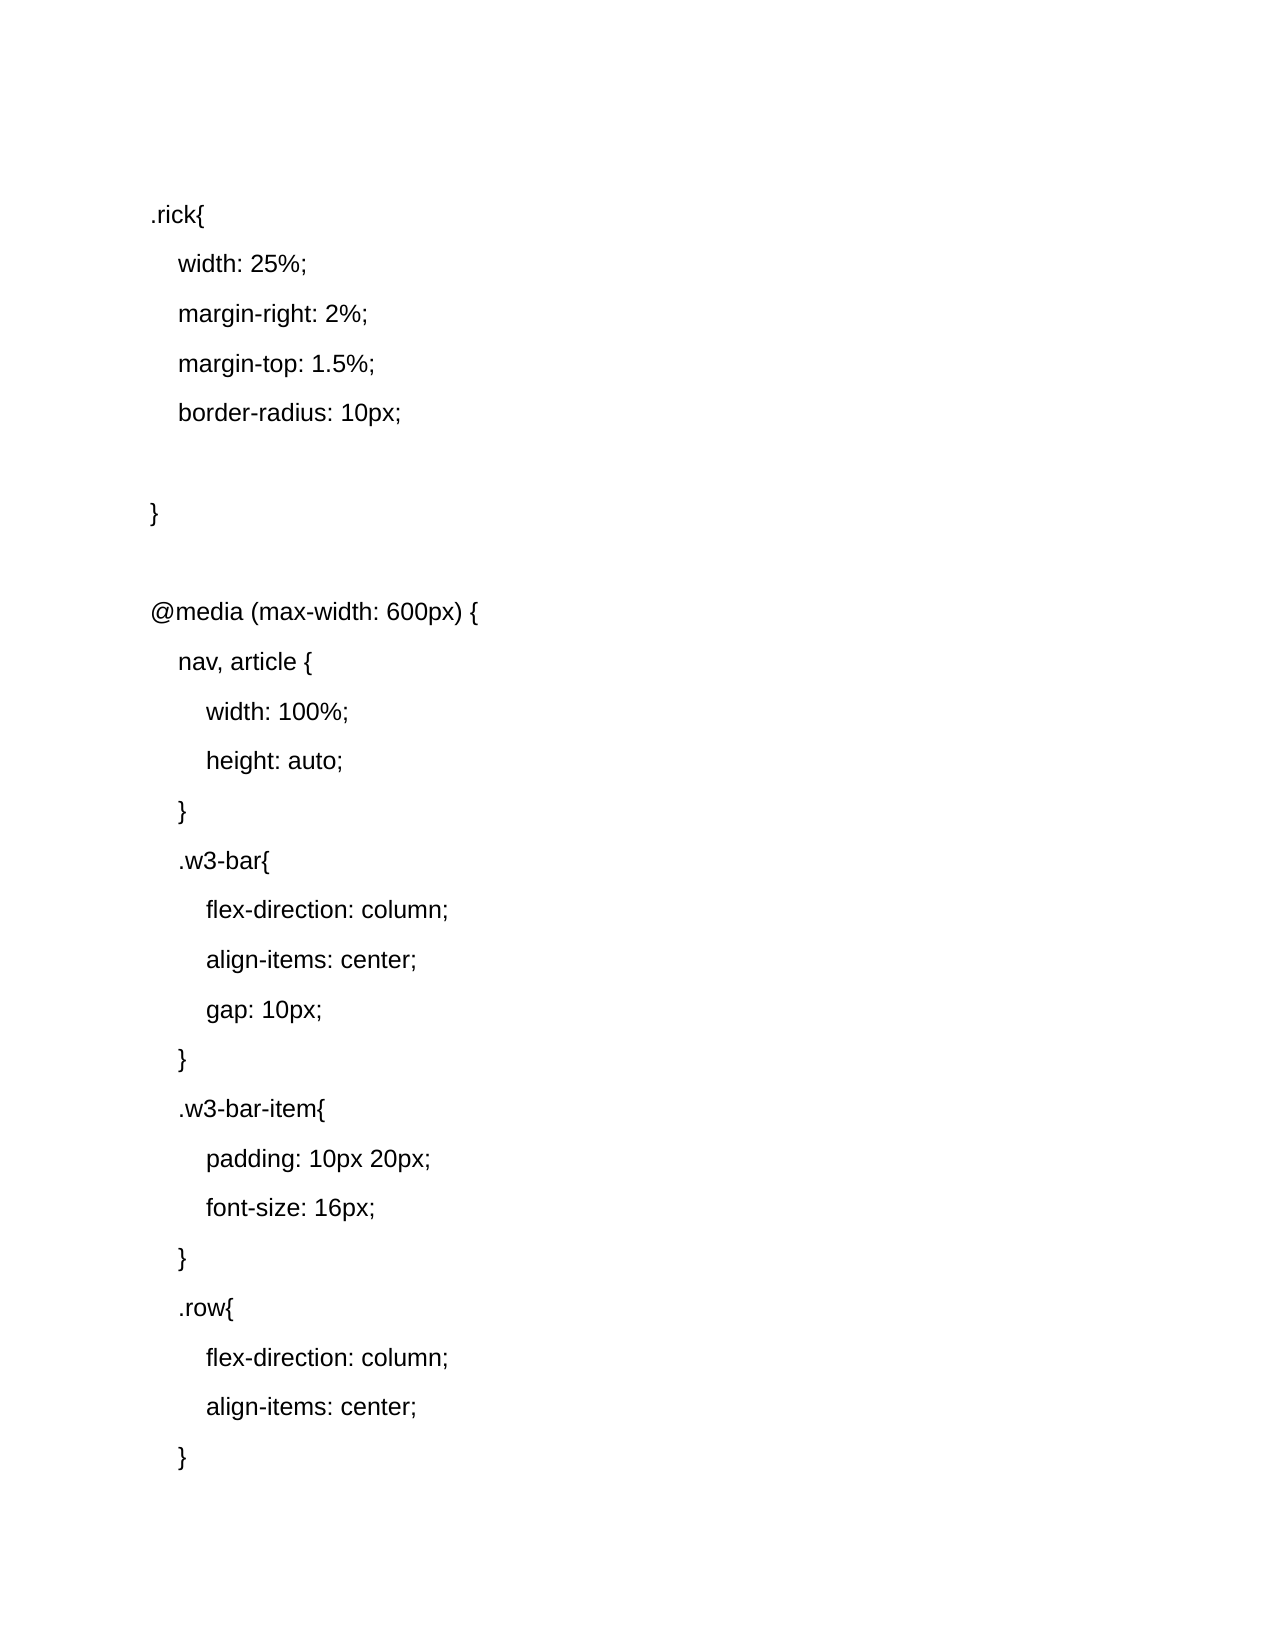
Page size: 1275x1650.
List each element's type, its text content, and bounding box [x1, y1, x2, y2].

text @media (max-width: 600px) { [150, 597, 1125, 626]
text align-items: center; [150, 1392, 1125, 1421]
text nav, article { [150, 647, 1125, 676]
text } [150, 796, 1125, 825]
text .w3-bar{ [150, 846, 1125, 874]
text align-items: center; [150, 945, 1125, 974]
text } [150, 1044, 1125, 1073]
text margin-top: 1.5%; [150, 349, 1125, 377]
text .rick{ [150, 200, 1125, 228]
text margin-right: 2%; [150, 299, 1125, 328]
text .row{ [150, 1293, 1125, 1322]
text flex-direction: column; [150, 895, 1125, 924]
text border-radius: 10px; [150, 398, 1125, 427]
text } [150, 1243, 1125, 1272]
text padding: 10px 20px; [150, 1144, 1125, 1172]
text gap: 10px; [150, 995, 1125, 1023]
text width: 25%; [150, 249, 1125, 278]
text } [150, 1442, 1125, 1471]
text width: 100%; [150, 697, 1125, 725]
text height: auto; [150, 746, 1125, 775]
text flex-direction: column; [150, 1342, 1125, 1371]
text .w3-bar-item{ [150, 1094, 1125, 1123]
text } [150, 498, 1125, 527]
text font-size: 16px; [150, 1193, 1125, 1222]
